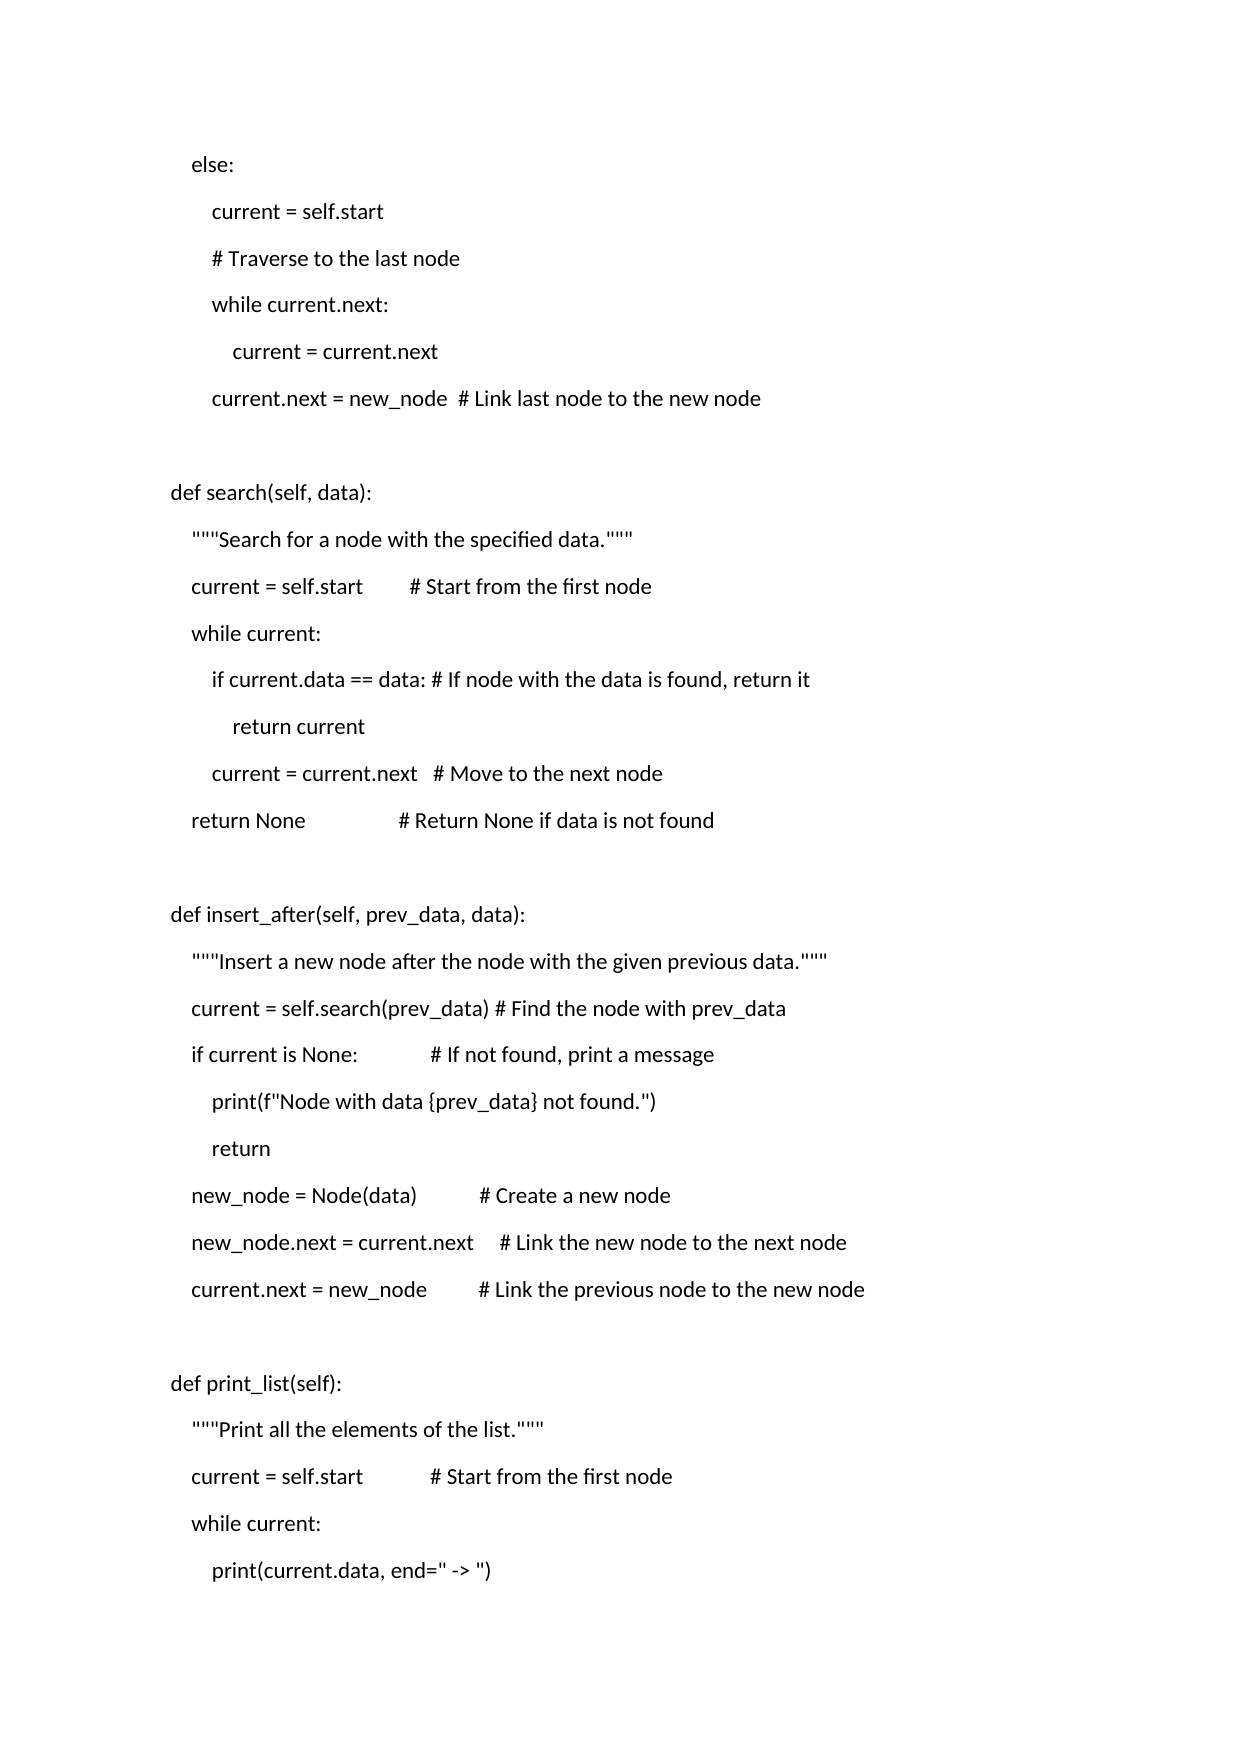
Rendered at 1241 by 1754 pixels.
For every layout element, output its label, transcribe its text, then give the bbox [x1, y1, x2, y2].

text return None # Return None if data is not found [150, 806, 1090, 834]
text new_node.next = current.next # Link the new node to the next node [150, 1228, 1090, 1256]
text current = current.next [150, 337, 1090, 366]
text current.next = new_node # Link last node to the new node [150, 384, 1090, 412]
text """Print all the elements of the list.""" [150, 1416, 1090, 1444]
text current = self.start # Start from the first node [150, 1462, 1090, 1491]
text if current.data == data: # If node with the data is found, return it [150, 666, 1090, 694]
text """Insert a new node after the node with the given previous data.""" [150, 947, 1090, 975]
text while current: [150, 1509, 1090, 1537]
text while current.next: [150, 291, 1090, 319]
text current.next = new_node # Link the previous node to the new node [150, 1275, 1090, 1303]
text return current [150, 712, 1090, 741]
text new_node = Node(data) # Create a new node [150, 1181, 1090, 1209]
text else: [150, 150, 1090, 178]
text current = self.start # Start from the first node [150, 572, 1090, 600]
text return [150, 1134, 1090, 1162]
text print(f"Node with data {prev_data} not found.") [150, 1087, 1090, 1116]
text current = self.start [150, 197, 1090, 225]
text def print_list(self): [150, 1369, 1090, 1397]
text current = current.next # Move to the next node [150, 759, 1090, 787]
text def search(self, data): [150, 478, 1090, 506]
text # Traverse to the last node [150, 244, 1090, 272]
text current = self.search(prev_data) # Find the node with prev_data [150, 994, 1090, 1022]
text def insert_after(self, prev_data, data): [150, 900, 1090, 928]
text print(current.data, end=" -> ") [150, 1556, 1090, 1584]
text while current: [150, 619, 1090, 647]
text if current is None: # If not found, print a message [150, 1041, 1090, 1069]
text """Search for a node with the specified data.""" [150, 525, 1090, 553]
